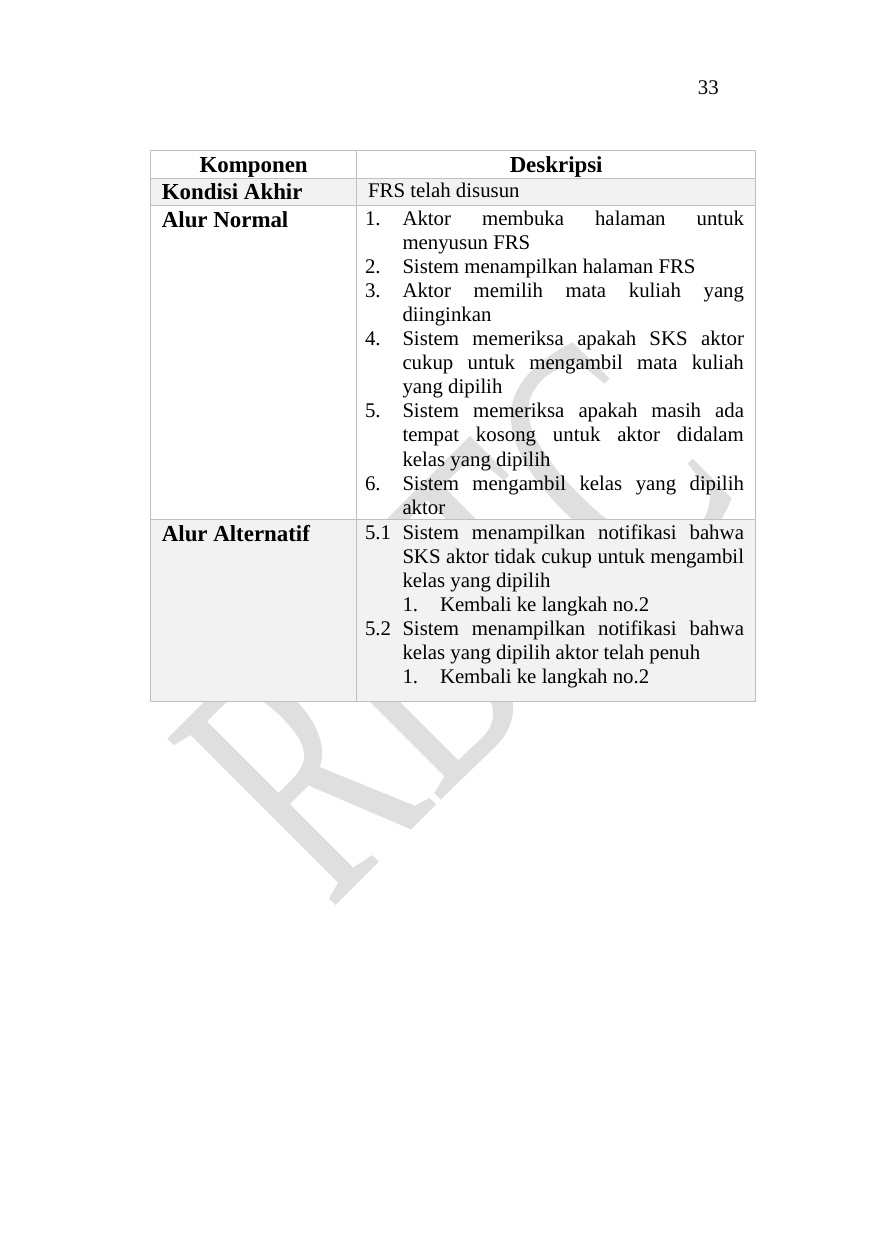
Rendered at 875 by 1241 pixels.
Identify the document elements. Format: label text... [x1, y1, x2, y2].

table_cell Sistem menampilkan notifikasi bahwa SKS aktor tidak cukup untuk mengambil kelas yang dipilih Kembali ke langkah no.2 Sistem menampilkan notifikasi bahwa kelas yang dipilih aktor telah penuh Kembali ke langkah no.2 [357, 520, 755, 701]
table_cell Kondisi Akhir [151, 179, 356, 205]
table_cell FRS telah disusun [357, 179, 755, 205]
table_cell Aktor membuka halaman untuk menyusun FRS Sistem menampilkan halaman FRS Aktor memilih mata kuliah yang diinginkan Sistem memeriksa apakah SKS aktor cukup untuk mengambil mata kuliah yang dipilih Sistem memeriksa apakah masih ada tempat kosong untuk aktor didalam kelas yang dipilih Sistem mengambil kelas yang dipilih aktor [357, 206, 755, 519]
table_cell Alur Alternatif [151, 520, 356, 701]
table_header Komponen [151, 151, 356, 177]
table_cell Alur Normal [151, 206, 356, 519]
table_header Deskripsi [357, 151, 755, 177]
